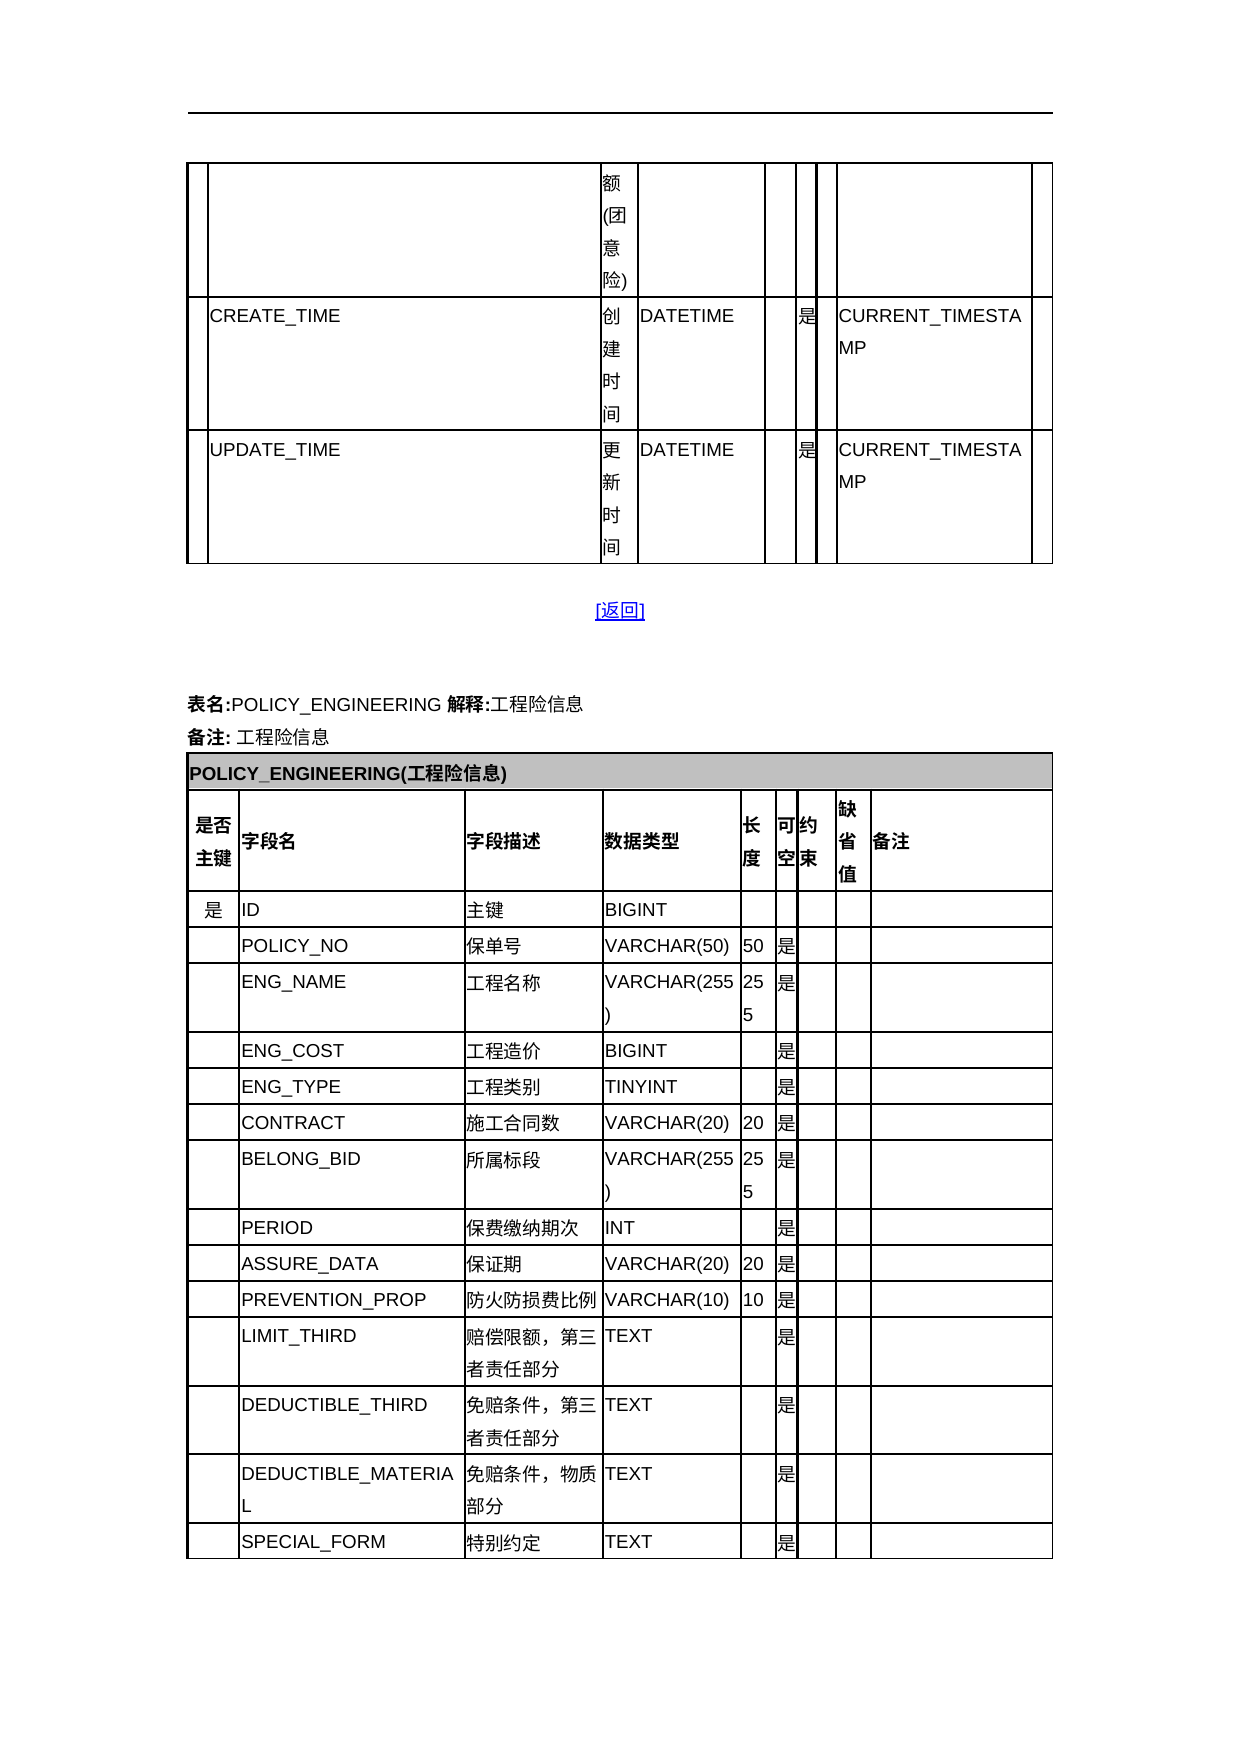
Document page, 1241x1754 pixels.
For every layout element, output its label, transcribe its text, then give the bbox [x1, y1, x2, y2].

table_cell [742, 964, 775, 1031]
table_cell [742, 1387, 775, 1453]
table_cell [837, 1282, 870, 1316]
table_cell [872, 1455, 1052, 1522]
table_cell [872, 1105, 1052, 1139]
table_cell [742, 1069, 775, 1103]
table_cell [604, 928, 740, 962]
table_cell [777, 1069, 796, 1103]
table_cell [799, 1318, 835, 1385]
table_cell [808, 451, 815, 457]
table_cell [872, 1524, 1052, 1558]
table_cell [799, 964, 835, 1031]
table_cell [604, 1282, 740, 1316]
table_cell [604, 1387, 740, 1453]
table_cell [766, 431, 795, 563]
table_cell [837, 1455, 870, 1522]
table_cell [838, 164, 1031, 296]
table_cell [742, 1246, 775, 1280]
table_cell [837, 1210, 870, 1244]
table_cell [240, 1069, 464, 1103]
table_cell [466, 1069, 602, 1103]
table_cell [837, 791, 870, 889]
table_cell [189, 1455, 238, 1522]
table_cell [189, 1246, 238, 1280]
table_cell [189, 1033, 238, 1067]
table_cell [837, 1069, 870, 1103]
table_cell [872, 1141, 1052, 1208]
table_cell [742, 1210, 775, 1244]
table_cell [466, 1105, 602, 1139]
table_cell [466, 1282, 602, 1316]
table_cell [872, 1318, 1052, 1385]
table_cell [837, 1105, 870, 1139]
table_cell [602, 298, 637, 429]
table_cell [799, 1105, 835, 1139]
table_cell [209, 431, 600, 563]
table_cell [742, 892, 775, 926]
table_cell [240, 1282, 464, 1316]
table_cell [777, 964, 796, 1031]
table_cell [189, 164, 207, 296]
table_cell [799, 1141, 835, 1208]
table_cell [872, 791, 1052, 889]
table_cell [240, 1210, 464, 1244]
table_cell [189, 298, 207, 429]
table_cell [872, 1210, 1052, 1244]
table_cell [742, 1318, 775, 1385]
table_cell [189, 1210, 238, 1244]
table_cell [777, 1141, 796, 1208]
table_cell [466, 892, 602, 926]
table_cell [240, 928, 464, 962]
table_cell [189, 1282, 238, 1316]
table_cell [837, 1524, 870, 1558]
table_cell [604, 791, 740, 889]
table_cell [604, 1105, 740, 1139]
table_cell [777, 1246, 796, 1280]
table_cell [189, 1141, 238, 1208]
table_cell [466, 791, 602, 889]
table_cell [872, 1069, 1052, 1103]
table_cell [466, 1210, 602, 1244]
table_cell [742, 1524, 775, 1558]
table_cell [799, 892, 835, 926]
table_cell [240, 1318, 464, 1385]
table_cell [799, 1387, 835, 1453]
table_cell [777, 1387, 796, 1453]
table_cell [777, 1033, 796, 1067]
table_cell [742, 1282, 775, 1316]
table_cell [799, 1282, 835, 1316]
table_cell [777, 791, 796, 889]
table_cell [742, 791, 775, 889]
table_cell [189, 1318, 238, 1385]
text [返回] [187, 593, 1053, 626]
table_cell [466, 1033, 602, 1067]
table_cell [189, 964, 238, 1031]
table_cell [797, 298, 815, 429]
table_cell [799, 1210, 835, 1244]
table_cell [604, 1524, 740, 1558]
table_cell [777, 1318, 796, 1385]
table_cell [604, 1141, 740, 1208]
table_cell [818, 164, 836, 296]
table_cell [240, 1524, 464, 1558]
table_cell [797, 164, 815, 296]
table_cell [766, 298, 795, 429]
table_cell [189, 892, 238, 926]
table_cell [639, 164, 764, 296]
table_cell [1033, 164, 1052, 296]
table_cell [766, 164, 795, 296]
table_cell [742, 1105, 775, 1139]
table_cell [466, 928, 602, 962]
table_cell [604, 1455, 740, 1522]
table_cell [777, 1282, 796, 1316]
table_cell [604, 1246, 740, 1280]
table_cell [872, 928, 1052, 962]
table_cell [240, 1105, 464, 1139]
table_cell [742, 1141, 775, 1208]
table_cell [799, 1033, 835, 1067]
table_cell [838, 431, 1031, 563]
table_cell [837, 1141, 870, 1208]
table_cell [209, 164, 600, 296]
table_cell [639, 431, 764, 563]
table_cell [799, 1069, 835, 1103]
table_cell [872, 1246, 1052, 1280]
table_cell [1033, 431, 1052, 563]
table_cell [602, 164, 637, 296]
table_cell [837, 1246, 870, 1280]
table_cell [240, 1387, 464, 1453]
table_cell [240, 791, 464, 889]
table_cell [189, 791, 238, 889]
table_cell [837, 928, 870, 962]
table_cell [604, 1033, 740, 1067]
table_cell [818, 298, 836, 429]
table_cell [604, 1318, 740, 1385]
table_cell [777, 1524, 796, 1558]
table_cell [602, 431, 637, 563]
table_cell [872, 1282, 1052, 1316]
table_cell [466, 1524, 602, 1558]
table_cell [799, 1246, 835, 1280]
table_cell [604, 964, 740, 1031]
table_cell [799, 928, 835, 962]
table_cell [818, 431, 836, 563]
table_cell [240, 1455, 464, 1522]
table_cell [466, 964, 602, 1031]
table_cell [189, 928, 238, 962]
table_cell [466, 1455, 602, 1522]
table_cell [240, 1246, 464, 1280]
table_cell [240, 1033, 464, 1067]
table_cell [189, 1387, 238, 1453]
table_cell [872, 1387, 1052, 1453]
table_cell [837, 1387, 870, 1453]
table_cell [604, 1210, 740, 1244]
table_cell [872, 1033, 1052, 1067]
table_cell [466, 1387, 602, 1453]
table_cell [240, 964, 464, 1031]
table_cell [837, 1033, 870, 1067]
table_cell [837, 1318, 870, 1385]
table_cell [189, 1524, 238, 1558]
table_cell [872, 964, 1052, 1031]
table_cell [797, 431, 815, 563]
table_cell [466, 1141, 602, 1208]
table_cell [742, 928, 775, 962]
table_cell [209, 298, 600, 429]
text 表名:POLICY_ENGINEERING 解释:工程险信息 备注: 工程险信息 [187, 655, 1053, 752]
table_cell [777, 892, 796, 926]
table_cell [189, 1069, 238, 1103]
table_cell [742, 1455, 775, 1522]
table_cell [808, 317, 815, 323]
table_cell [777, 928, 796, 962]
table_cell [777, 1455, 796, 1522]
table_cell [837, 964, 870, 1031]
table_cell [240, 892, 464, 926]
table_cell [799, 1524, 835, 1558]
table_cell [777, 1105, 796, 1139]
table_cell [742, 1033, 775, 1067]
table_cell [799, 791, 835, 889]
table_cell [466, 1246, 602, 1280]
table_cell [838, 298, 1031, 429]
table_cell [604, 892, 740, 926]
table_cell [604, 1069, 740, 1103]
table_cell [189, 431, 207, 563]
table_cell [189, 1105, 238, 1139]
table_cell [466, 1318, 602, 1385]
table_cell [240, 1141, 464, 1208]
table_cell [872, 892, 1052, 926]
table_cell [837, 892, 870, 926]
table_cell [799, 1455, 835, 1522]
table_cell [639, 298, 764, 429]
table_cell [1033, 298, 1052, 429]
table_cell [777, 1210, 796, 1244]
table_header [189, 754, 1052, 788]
